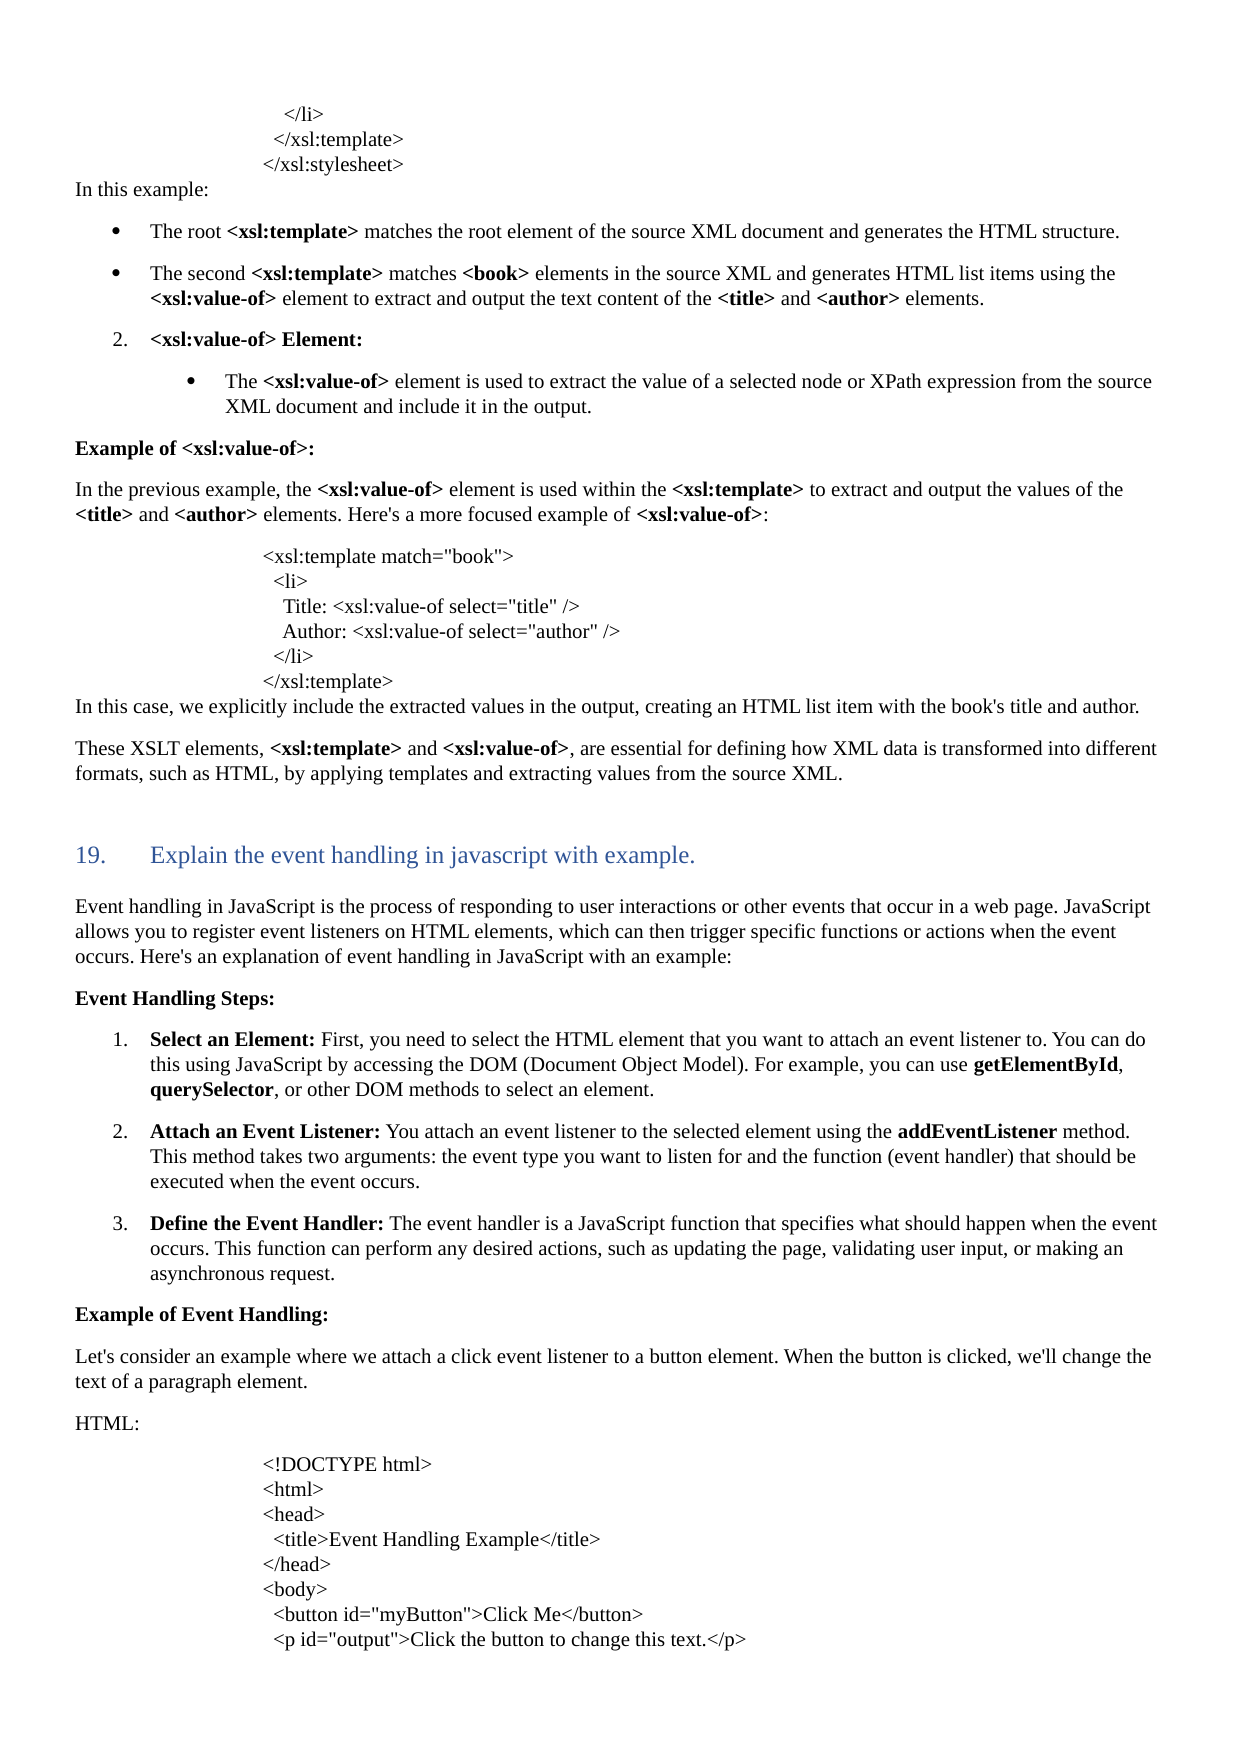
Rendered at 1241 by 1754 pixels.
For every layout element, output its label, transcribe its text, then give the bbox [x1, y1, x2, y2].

text HTML: [75, 1410, 1165, 1435]
text In this example: [75, 177, 1165, 202]
list Define the Event Handler: The event handler is a JavaScript function that specifies what should happen when the event occurs. This function can perform any desired actions, such as updating the page, validating user input, or making an asynchronous request. [112, 1210, 1165, 1285]
list <xsl:value-of> Element: [112, 327, 1165, 352]
text </xsl:template> [262, 668, 1165, 693]
text Let's consider an example where we attach a click event listener to a button element. When the button is clicked, we'll change the text of a paragraph element. [75, 1343, 1165, 1393]
text Event handling in JavaScript is the process of responding to user interactions or other events that occur in a web page. JavaScript allows you to register event listeners on HTML elements, which can then trigger specific functions or actions when the event occurs. Here's an explanation of event handling in JavaScript with an example: [75, 893, 1165, 968]
text These XSLT elements, <xsl:template> and <xsl:value-of>, are essential for defining how XML data is transformed into different formats, such as HTML, by applying templates and extracting values from the source XML. [75, 735, 1165, 785]
list The second <xsl:template> matches <book> elements in the source XML and generates HTML list items using the <xsl:value-of> element to extract and output the text content of the <title> and <author> elements. [112, 260, 1165, 310]
text Example of <xsl:value-of>: [75, 435, 1165, 460]
text Example of Event Handling: [75, 1302, 1165, 1327]
text <p id="output">Click the button to change this text.</p> [262, 1627, 1165, 1652]
list The root <xsl:template> matches the root element of the source XML document and generates the HTML structure. [112, 218, 1165, 243]
text Author: <xsl:value-of select="author" /> [262, 618, 1165, 643]
text In this case, we explicitly include the extracted values in the output, creating an HTML list item with the book's title and author. [75, 693, 1165, 718]
list Select an Element: First, you need to select the HTML element that you want to attach an event listener to. You can do this using JavaScript by accessing the DOM (Document Object Model). For example, you can use getElementById, querySelector, or other DOM methods to select an element. [112, 1027, 1165, 1102]
text <head> [262, 1502, 1165, 1527]
text <body> [262, 1577, 1165, 1602]
text </xsl:stylesheet> [262, 152, 1165, 177]
subtitle Explain the event handling in javascript with example. [75, 843, 1165, 868]
text <li> [262, 568, 1165, 593]
text <!DOCTYPE html> [262, 1452, 1165, 1477]
text </xsl:template> [262, 127, 1165, 152]
list The <xsl:value-of> element is used to extract the value of a selected node or XPath expression from the source XML document and include it in the output. [187, 368, 1165, 418]
text </head> [262, 1552, 1165, 1577]
text In the previous example, the <xsl:value-of> element is used within the <xsl:template> to extract and output the values of the <title> and <author> elements. Here's a more focused example of <xsl:value-of>: [75, 477, 1165, 527]
text Event Handling Steps: [75, 985, 1165, 1010]
text </li> [262, 102, 1165, 127]
text </li> [262, 643, 1165, 668]
list Attach an Event Listener: You attach an event listener to the selected element using the addEventListener method. This method takes two arguments: the event type you want to listen for and the function (event handler) that should be executed when the event occurs. [112, 1118, 1165, 1193]
text <title>Event Handling Example</title> [262, 1527, 1165, 1552]
text <html> [262, 1477, 1165, 1502]
text <xsl:template match="book"> [262, 543, 1165, 568]
text <button id="myButton">Click Me</button> [262, 1602, 1165, 1627]
text Title: <xsl:value-of select="title" /> [262, 593, 1165, 618]
